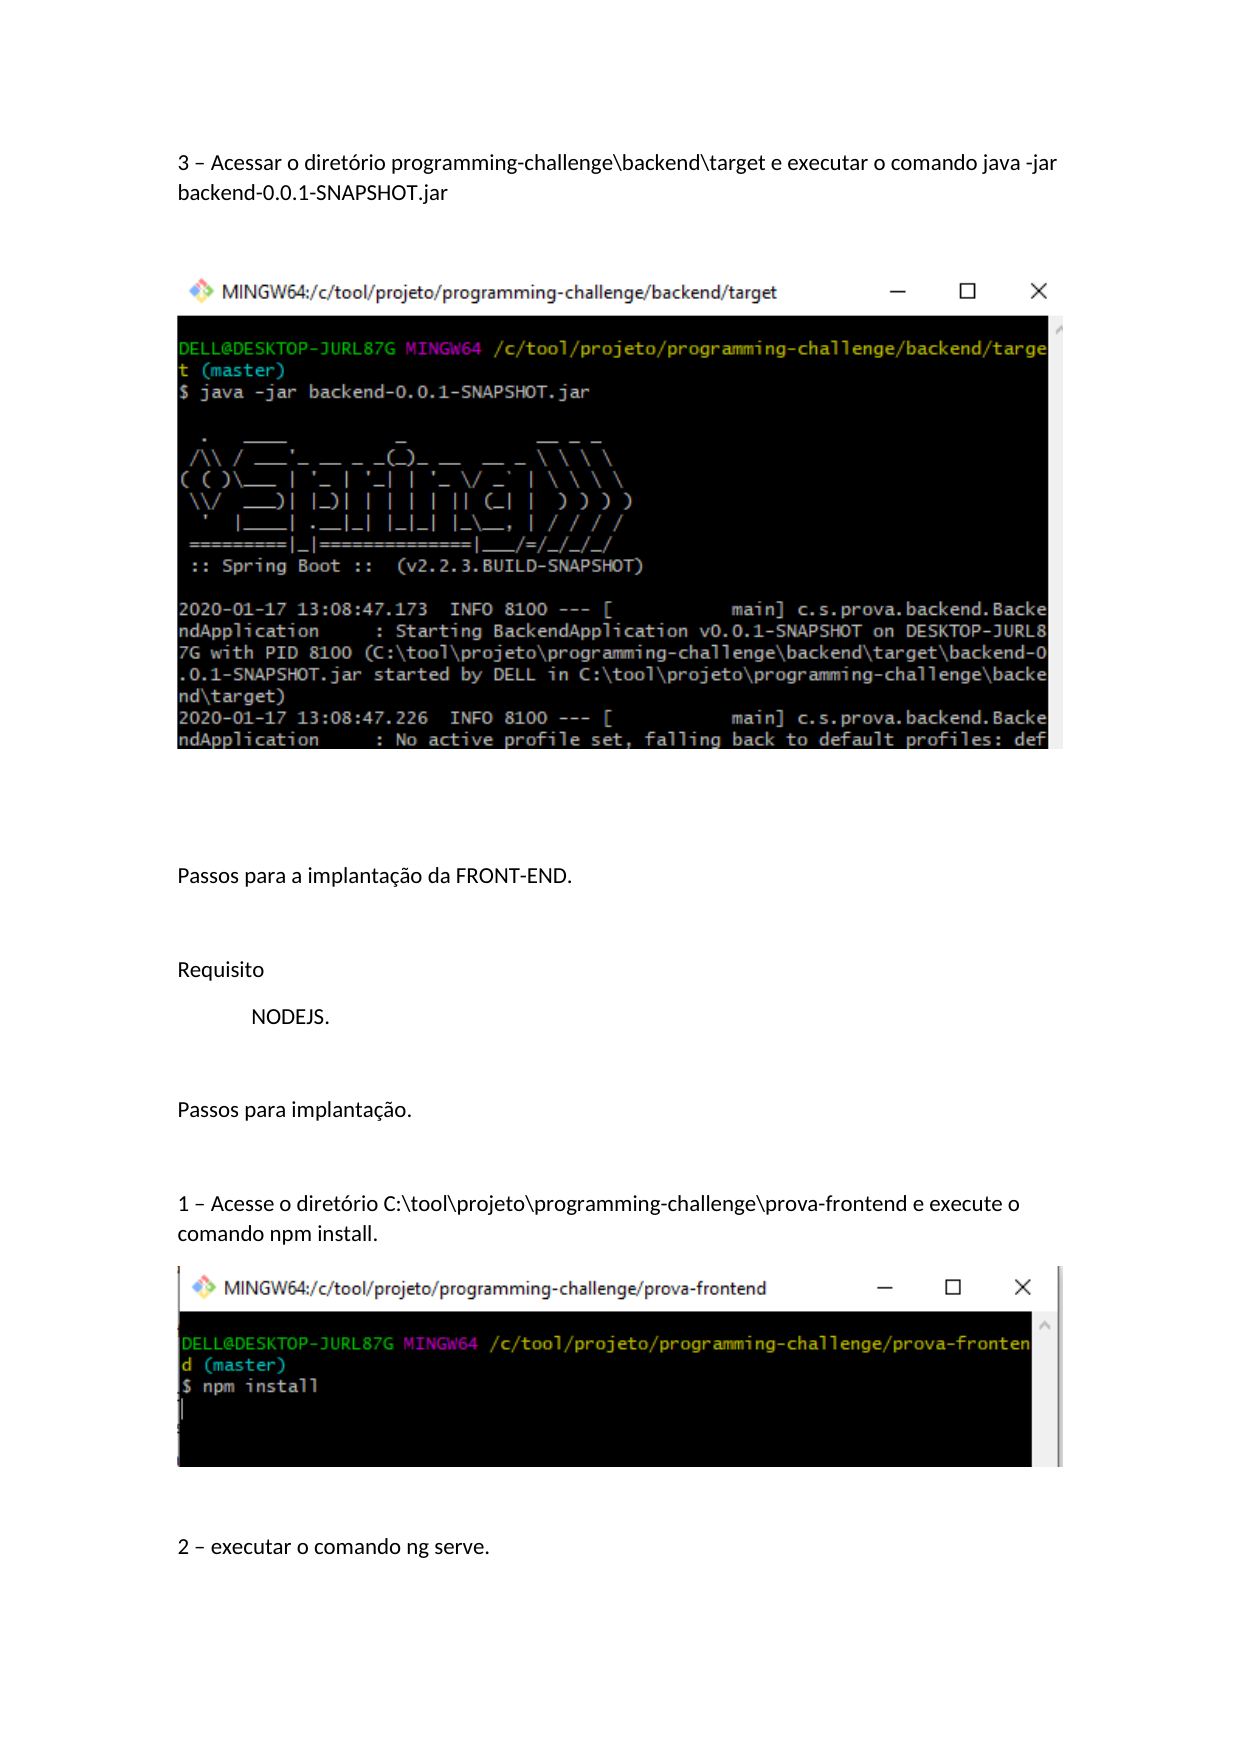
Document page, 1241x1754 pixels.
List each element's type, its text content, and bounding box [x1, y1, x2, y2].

picture [177, 271, 1063, 749]
text Requisito [177, 955, 1063, 983]
text Passos para implantação. [177, 1096, 1063, 1123]
picture [177, 1266, 1063, 1467]
text 1 – Acesse o diretório C:\tool\projeto\programming-challenge\prova-frontend e execute o comando npm install. [177, 1189, 1063, 1247]
text NODEJS. [177, 1002, 1063, 1030]
text 2 – executar o comando ng serve. [177, 1532, 1063, 1560]
text 3 – Acessar o diretório programming-challenge\backend\target e executar o comando java -jar backend-0.0.1-SNAPSHOT.jar [177, 148, 1063, 206]
text Passos para a implantação da FRONT-END. [177, 861, 1063, 889]
